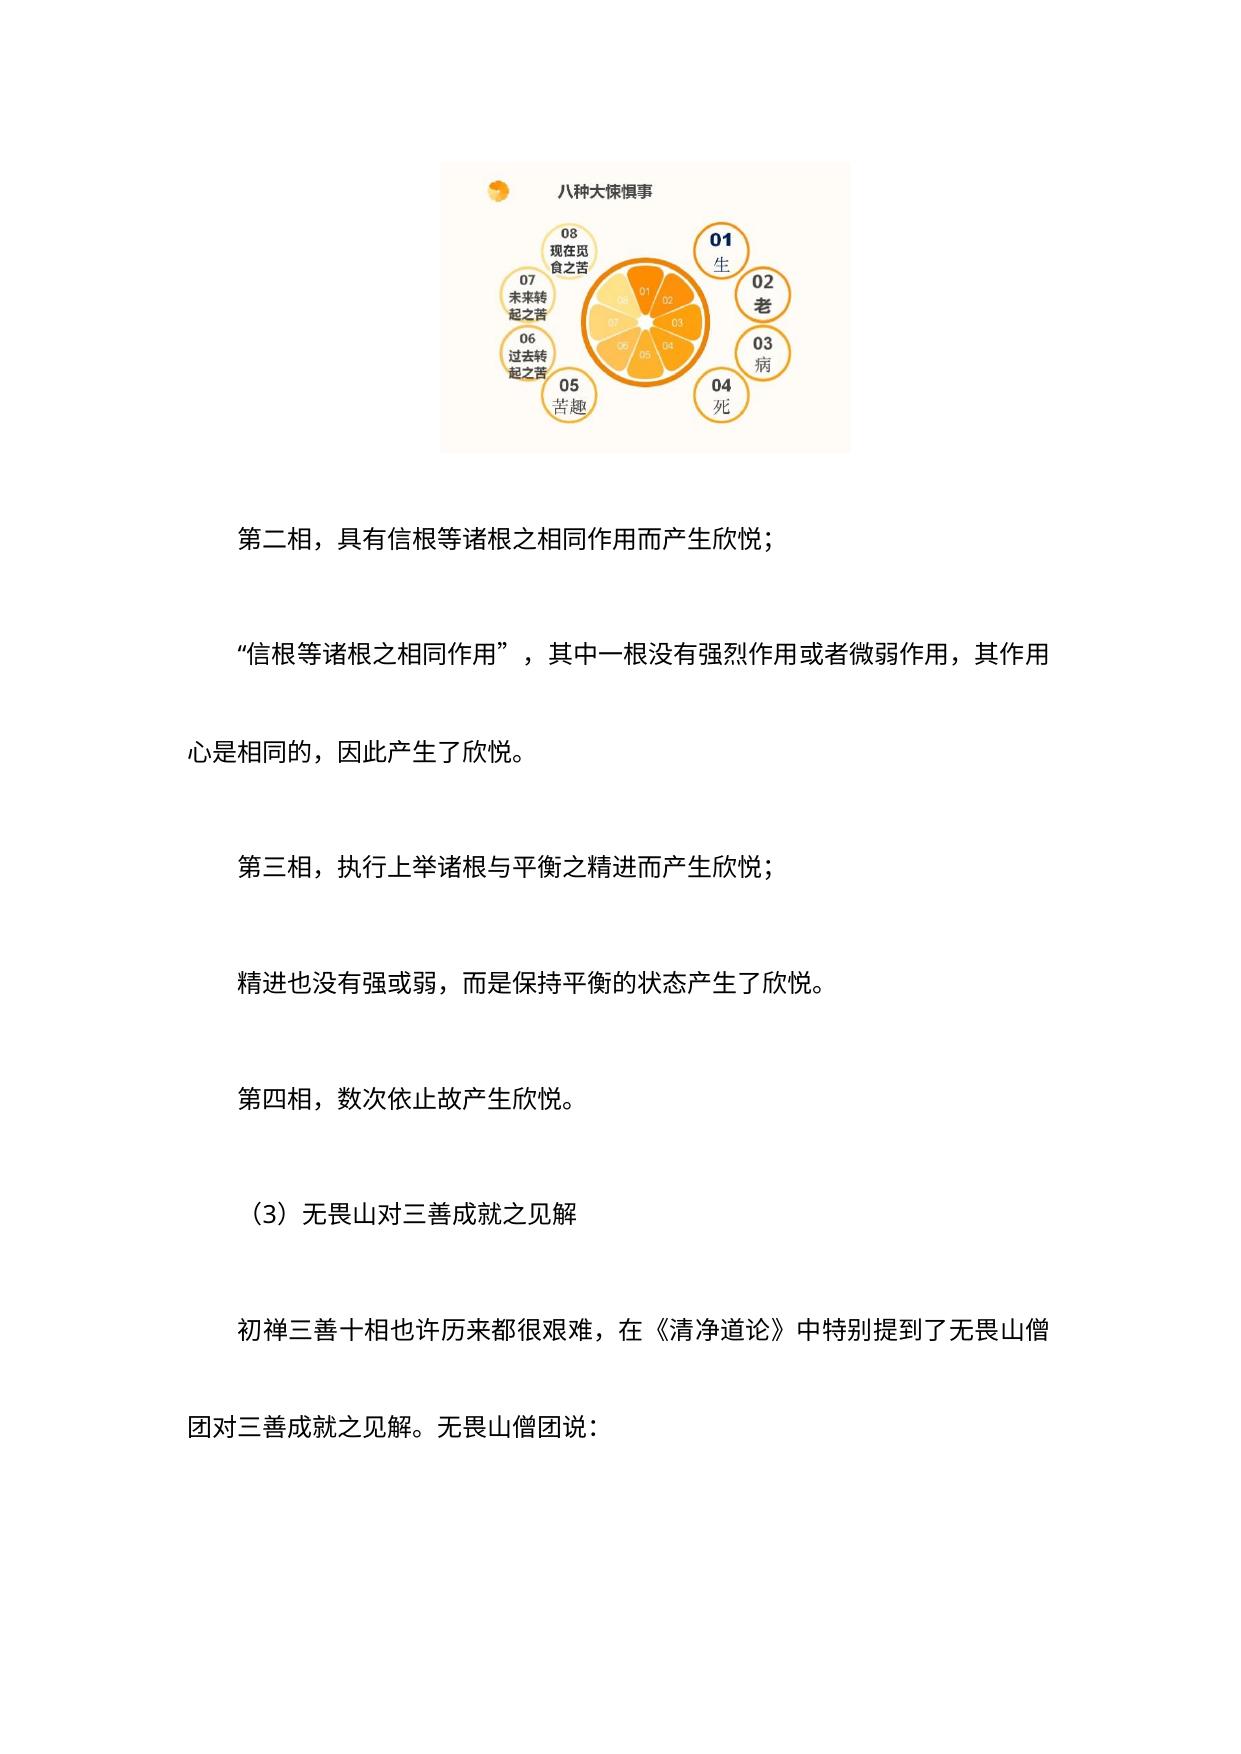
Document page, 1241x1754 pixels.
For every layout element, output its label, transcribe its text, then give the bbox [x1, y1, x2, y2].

text （3）无畏山对三善成就之见解 [187, 1180, 1053, 1245]
picture [439, 162, 851, 453]
text 初禅三善十相也许历来都很艰难，在《清净道论》中特别提到了无畏山僧团对三善成就之见解。无畏山僧团说： [187, 1296, 1053, 1458]
text 第二相，具有信根等诸根之相同作用而产生欣悦； [187, 505, 1053, 570]
text 精进也没有强或弱，而是保持平衡的状态产生了欣悦。 [187, 949, 1053, 1014]
text 第四相，数次依止故产生欣悦。 [187, 1065, 1053, 1130]
text 第三相，执行上举诸根与平衡之精进而产生欣悦； [187, 833, 1053, 898]
text “信根等诸根之相同作用”，其中一根没有强烈作用或者微弱作用，其作用心是相同的，因此产生了欣悦。 [187, 620, 1053, 783]
